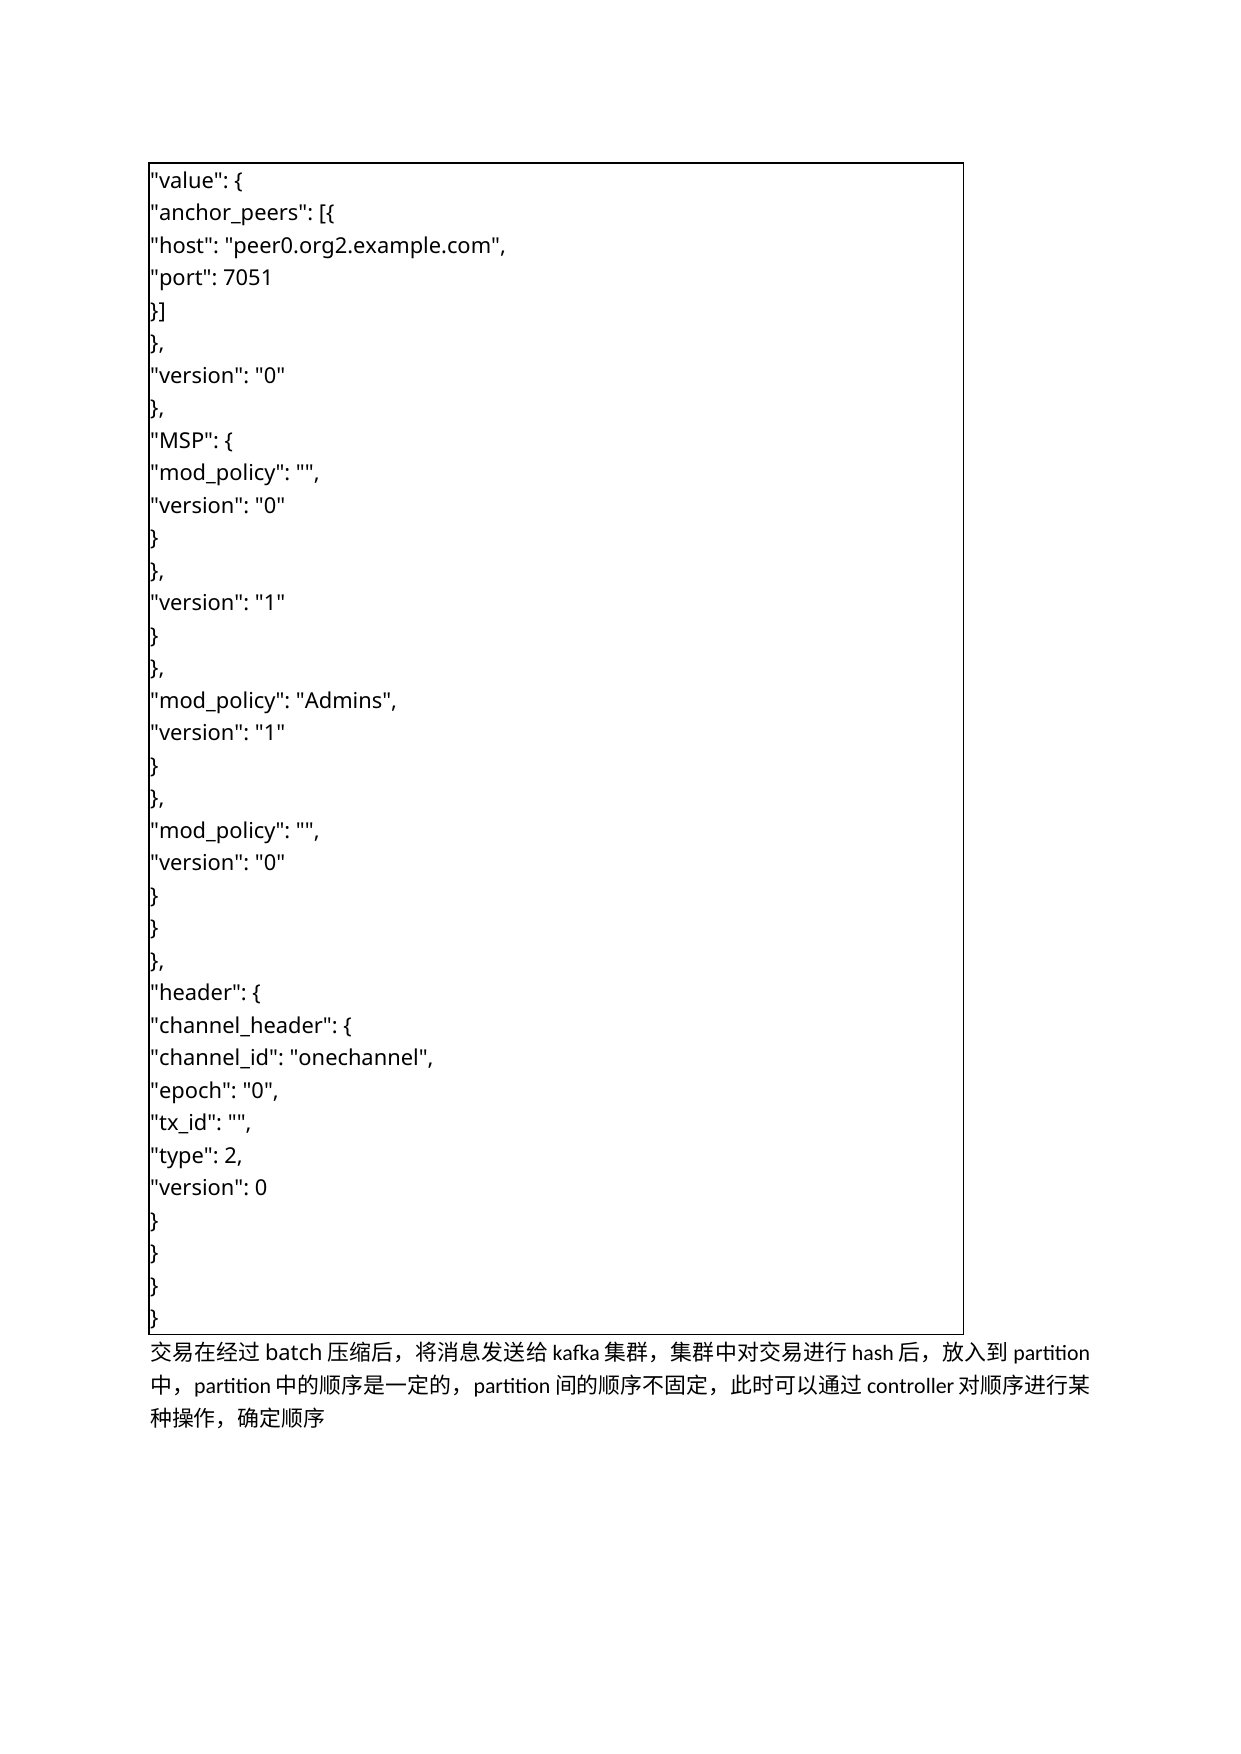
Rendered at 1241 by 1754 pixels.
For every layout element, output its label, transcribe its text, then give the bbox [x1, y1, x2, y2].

text 交易在经过batch压缩后，将消息发送给kafka集群，集群中对交易进行hash后，放入到partition中，partition中的顺序是一定的，partition间的顺序不固定，此时可以通过controller对顺序进行某种操作，确定顺序 [150, 1335, 1090, 1433]
